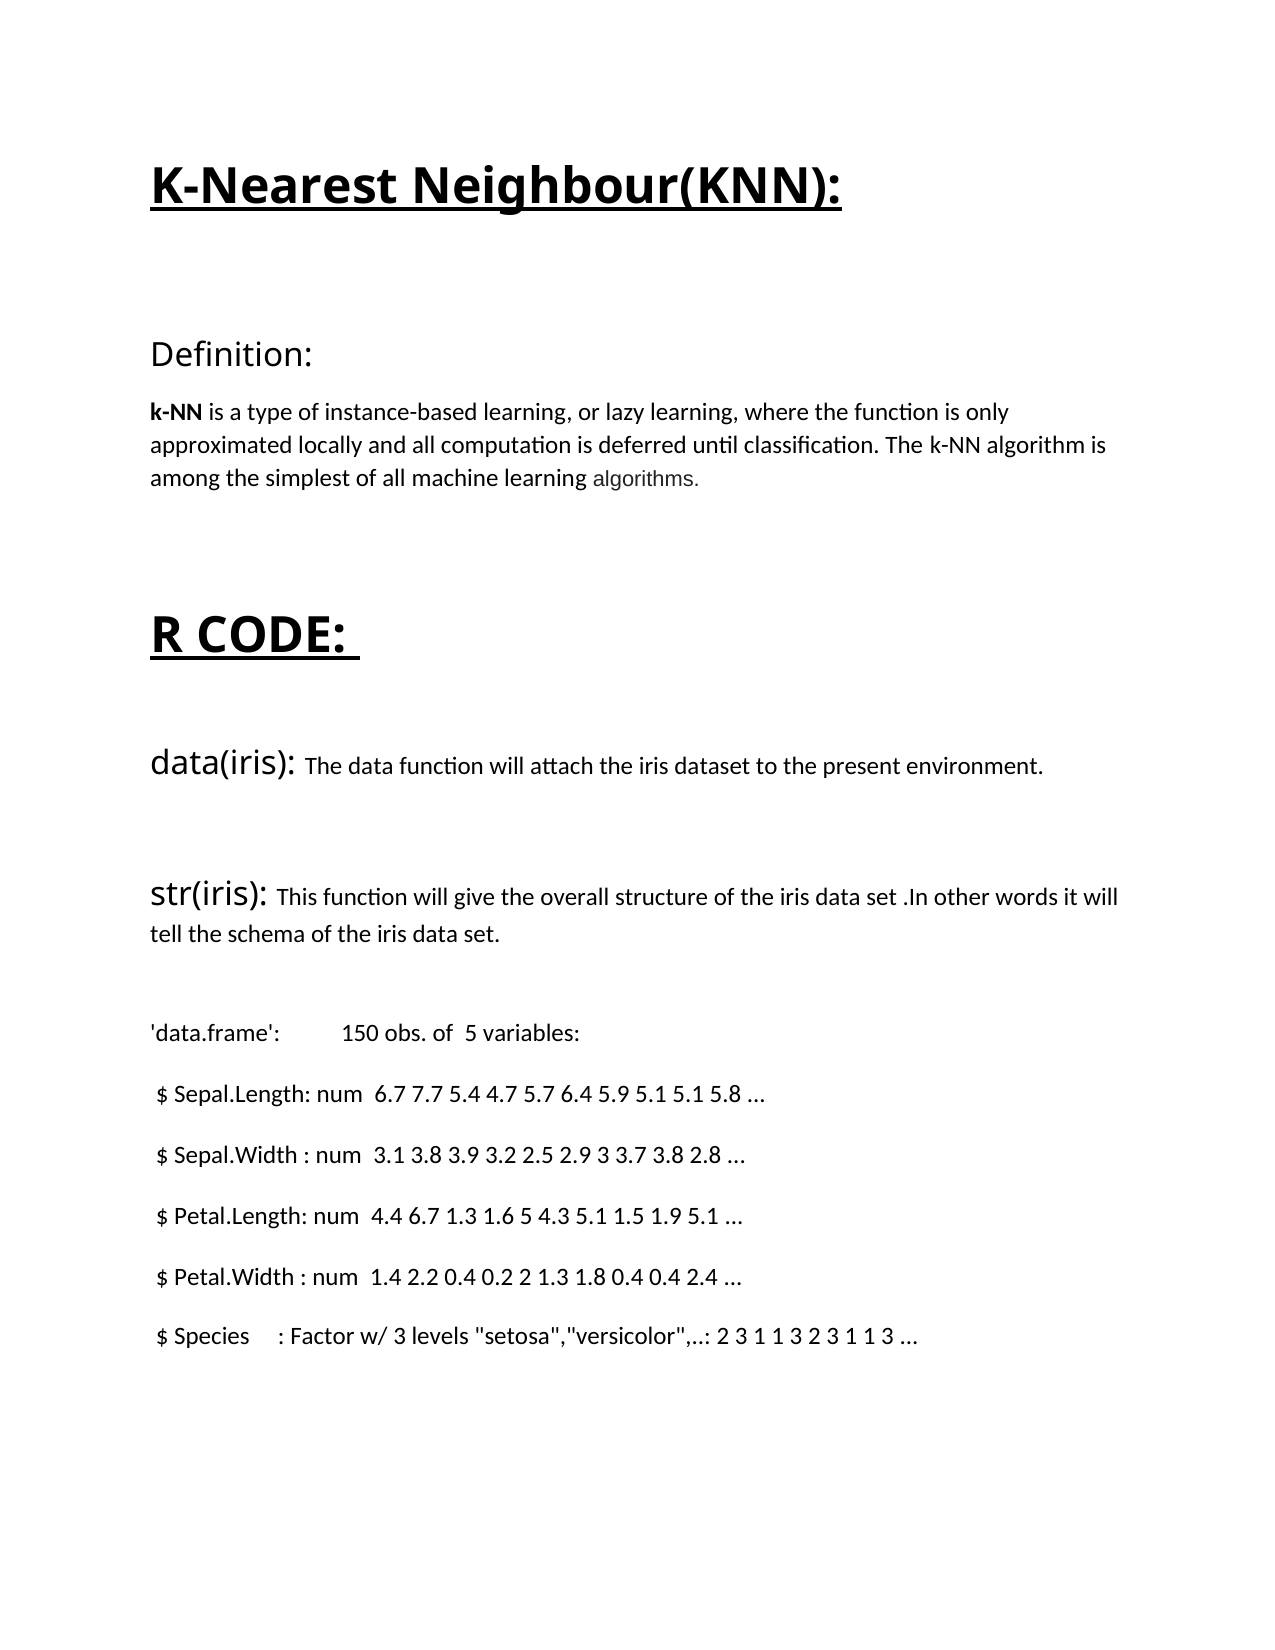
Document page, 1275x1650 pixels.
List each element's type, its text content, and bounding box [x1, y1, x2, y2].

text 'data.frame': 150 obs. of 5 variables: [150, 1017, 1125, 1048]
text k-NN is a type of instance-based learning, or lazy learning, where the function is only approximated locally and all computation is deferred until classification. The k-NN algorithm is among the simplest of all machine learning algorithms. [150, 396, 1125, 492]
text Definition: [150, 330, 1125, 376]
text $ Petal.Length: num 4.4 6.7 1.3 1.6 5 4.3 5.1 1.5 1.9 5.1 ... [150, 1200, 1125, 1231]
text str(iris): This function will give the overall structure of the iris data set .In other words it will tell the schema of the iris data set. [150, 870, 1125, 948]
text R CODE: [150, 599, 1125, 667]
text $ Species : Factor w/ 3 levels "setosa","versicolor",..: 2 3 1 1 3 2 3 1 1 3 ... [150, 1320, 1125, 1350]
text data(iris): The data function will attach the iris dataset to the present environment. [150, 739, 1125, 784]
text $ Sepal.Width : num 3.1 3.8 3.9 3.2 2.5 2.9 3 3.7 3.8 2.8 ... [150, 1139, 1125, 1170]
text $ Petal.Width : num 1.4 2.2 0.4 0.2 2 1.3 1.8 0.4 0.4 2.4 ... [150, 1261, 1125, 1292]
text $ Sepal.Length: num 6.7 7.7 5.4 4.7 5.7 6.4 5.9 5.1 5.1 5.8 ... [150, 1078, 1125, 1109]
text K-Nearest Neighbour(KNN): [150, 150, 1125, 218]
